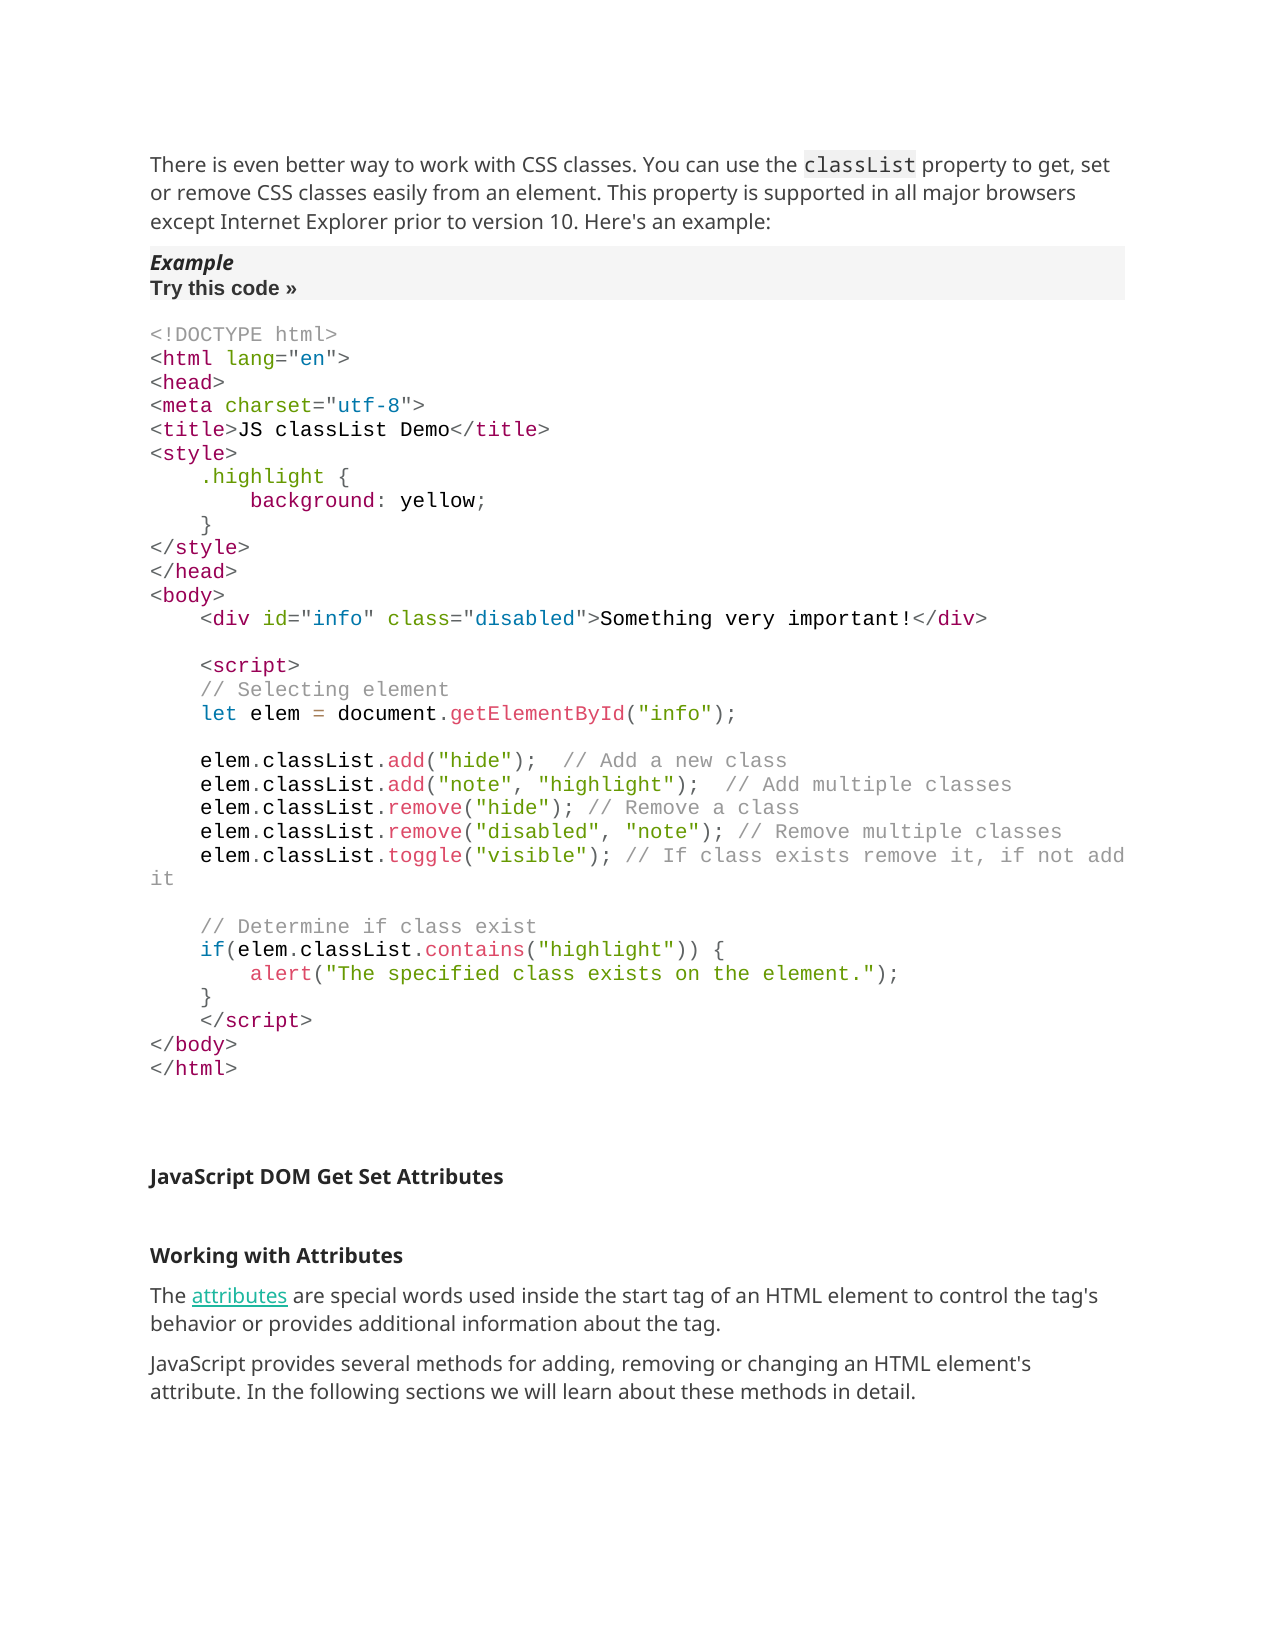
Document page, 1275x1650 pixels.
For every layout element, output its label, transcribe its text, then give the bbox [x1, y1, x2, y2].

text </body> [150, 1034, 1125, 1057]
text </style> [150, 537, 1125, 561]
text elem.classList.toggle("visible"); // If class exists remove it, if not add it [150, 845, 1125, 892]
text elem.classList.remove("hide"); // Remove a class [150, 797, 1125, 821]
text <!DOCTYPE html> [150, 324, 1125, 348]
text <head> [150, 372, 1125, 395]
text There is even better way to work with CSS classes. You can use the classList property to get, set or remove CSS classes easily from an element. This property is supported in all major browsers except Internet Explorer prior to version 10. Here's an example: [150, 150, 1125, 235]
text let elem = document.getElementById("info"); [150, 703, 1125, 726]
text <script> [150, 656, 1125, 679]
text .highlight { [150, 466, 1125, 490]
text elem.classList.add("hide"); // Add a new class [150, 750, 1125, 774]
text Try this code » [150, 276, 1125, 300]
text if(elem.classList.contains("highlight")) { [150, 939, 1125, 963]
text </html> [150, 1057, 1125, 1081]
text } [150, 987, 1125, 1010]
subtitle JavaScript DOM Get Set Attributes [150, 1162, 1125, 1190]
text <meta charset="utf-8"> [150, 395, 1125, 419]
text <style> [150, 443, 1125, 466]
text </head> [150, 561, 1125, 584]
subtitle Working with Attributes [150, 1241, 1125, 1269]
text The attributes are special words used inside the start tag of an HTML element to control the tag's behavior or provides additional information about the tag. [150, 1281, 1125, 1338]
text elem.classList.remove("disabled", "note"); // Remove multiple classes [150, 821, 1125, 845]
text JavaScript provides several methods for adding, removing or changing an HTML element's attribute. In the following sections we will learn about these methods in detail. [150, 1349, 1125, 1406]
text <div id="info" class="disabled">Something very important!</div> [150, 608, 1125, 632]
text alert("The specified class exists on the element."); [150, 963, 1125, 987]
text // Determine if class exist [150, 916, 1125, 939]
text elem.classList.add("note", "highlight"); // Add multiple classes [150, 774, 1125, 797]
text background: yellow; [150, 490, 1125, 514]
subtitle Example [150, 246, 1125, 276]
text } [150, 514, 1125, 537]
text <body> [150, 584, 1125, 608]
text // Selecting element [150, 679, 1125, 703]
text <title>JS classList Demo</title> [150, 419, 1125, 443]
text </script> [150, 1010, 1125, 1034]
text <html lang="en"> [150, 348, 1125, 372]
